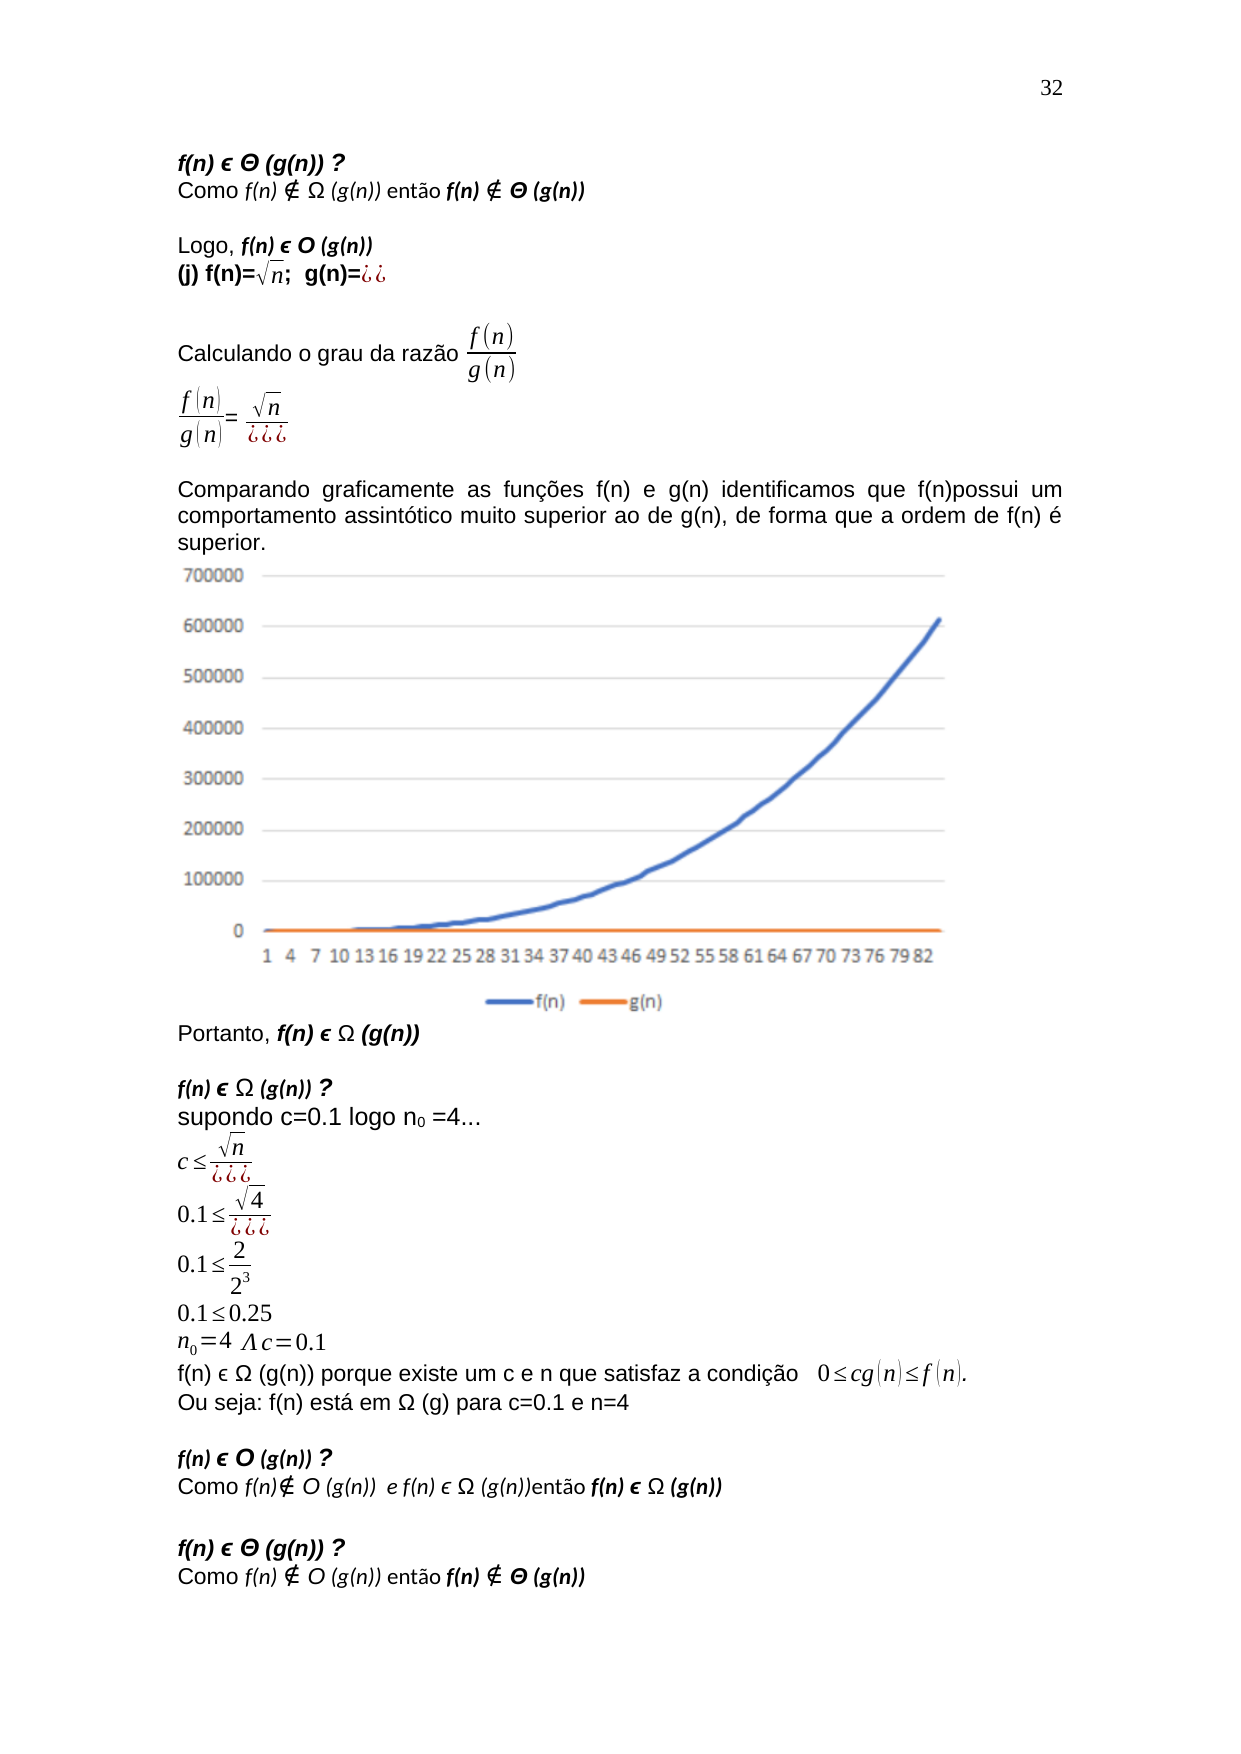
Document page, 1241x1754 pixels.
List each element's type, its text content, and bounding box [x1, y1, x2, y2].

text Ou seja: f(n) está em Ω (g) para c=0.1 e n=4 [177, 1389, 1063, 1415]
text Logo, f(n) ϵ O (g(n)) [177, 231, 1063, 259]
text Como f(n) O (g(n)) e f(n) ϵ Ω (g(n))então f(n) ϵ Ω (g(n)) [177, 1472, 1063, 1501]
text Comparando graficamente as funções f(n) e g(n) identificamos que f(n)possui um comportamento assintótico muito superior ao de g(n), de forma que a ordem de f(n) é superior. [177, 476, 1063, 555]
text = [177, 385, 1063, 450]
text f(n) ϵ Θ (g(n)) ? [177, 148, 1063, 176]
text Portanto, f(n) ϵ Ω (g(n)) [177, 1020, 1063, 1046]
text (j) f(n)=; g(n)= [177, 259, 1063, 288]
text f(n) ϵ Θ (g(n)) ? [177, 1533, 1063, 1562]
text f(n) ϵ Ω (g(n)) ? [177, 1072, 1063, 1102]
text Calculando o grau da razão [177, 321, 1063, 385]
text f(n) ϵ Ω (g(n)) porque existe um c e n que satisfaz a condição . [177, 1358, 1063, 1389]
text Como f(n) Ω (g(n)) então f(n) Θ (g(n)) [177, 176, 1063, 204]
picture [177, 555, 955, 1020]
text Como f(n) O (g(n)) então f(n) Θ (g(n)) [177, 1562, 1063, 1590]
text supondo c=0.1 logo n0 =4... [177, 1102, 1063, 1130]
text f(n) ϵ O (g(n)) ? [177, 1443, 1063, 1472]
